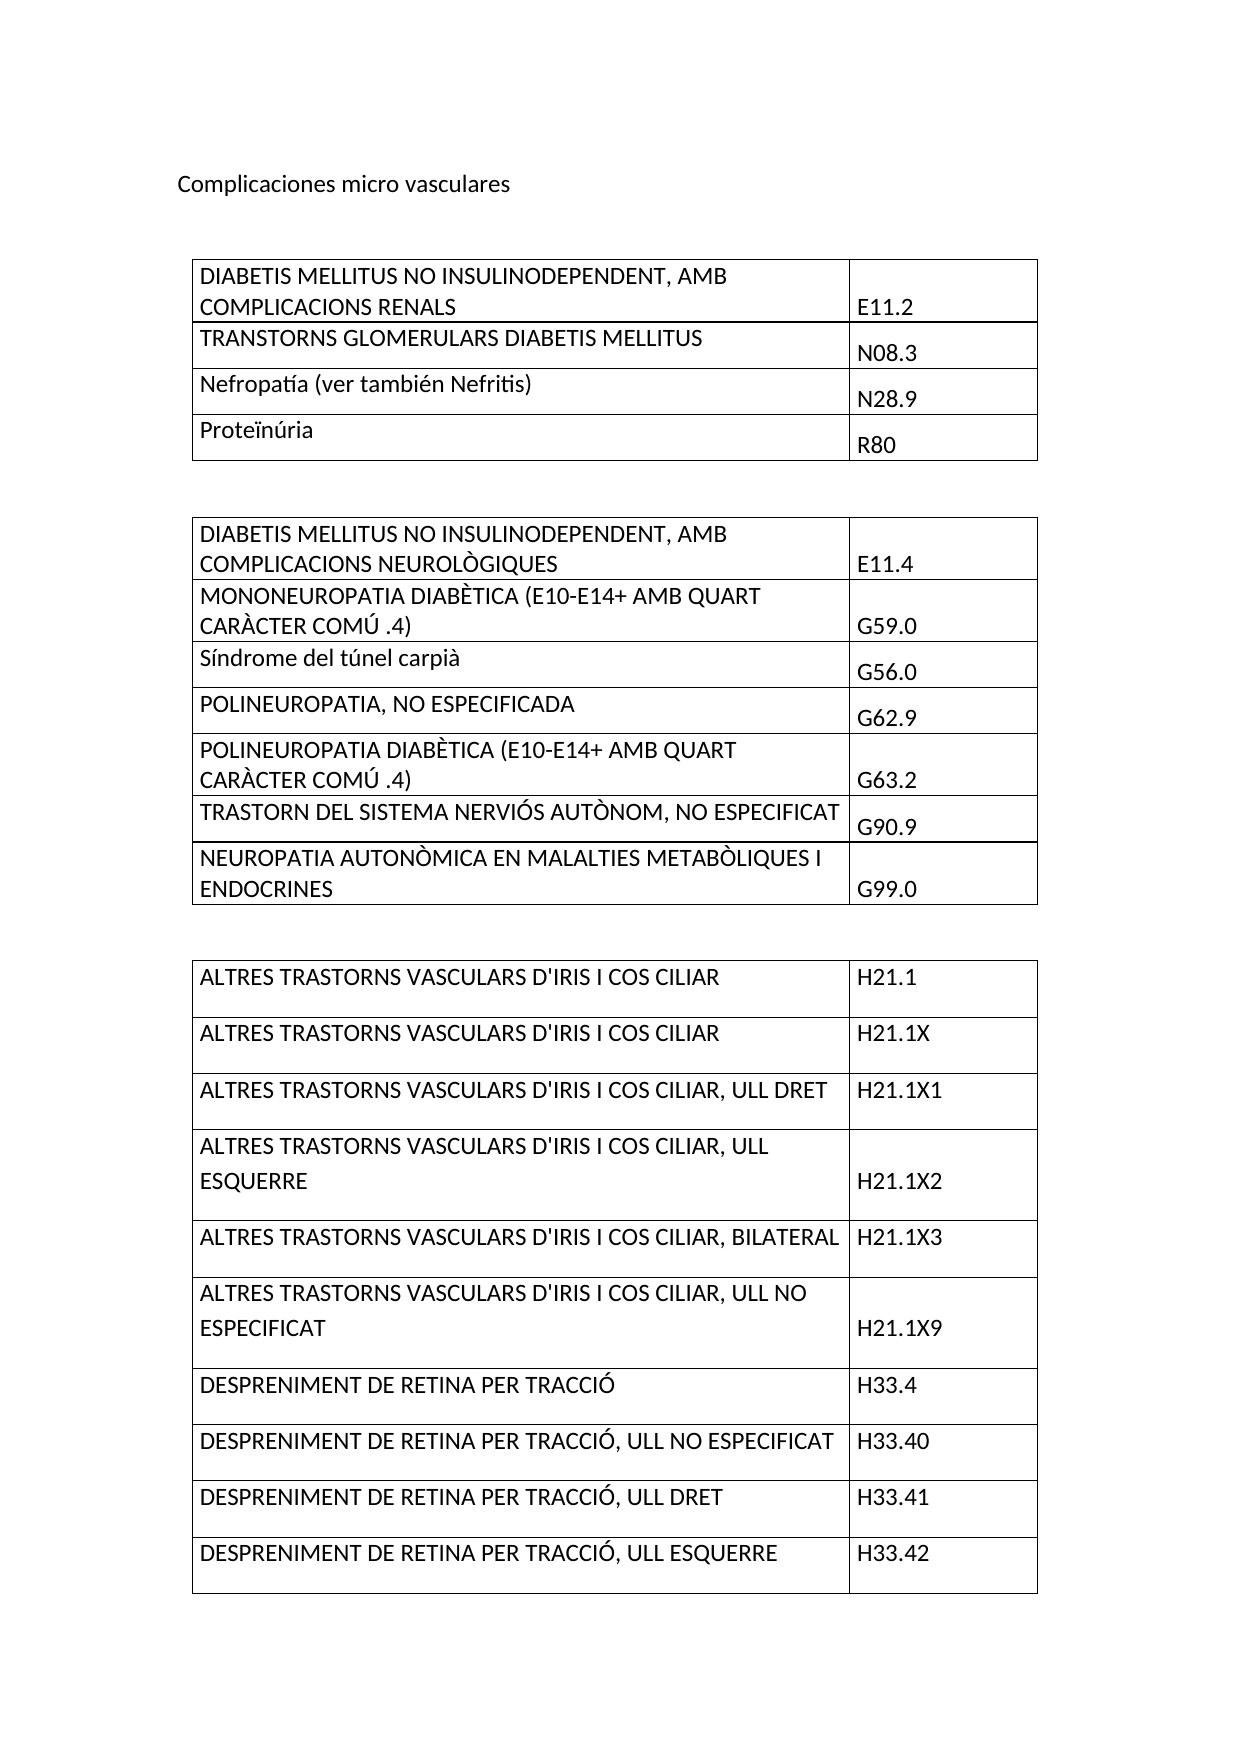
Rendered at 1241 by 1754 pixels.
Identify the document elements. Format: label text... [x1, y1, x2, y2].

table_cell R80 [850, 415, 1037, 460]
table_cell H21.1X3 [850, 1221, 1037, 1277]
table_cell H33.41 [850, 1481, 1037, 1537]
table_cell POLINEUROPATIA DIABÈTICA (E10-E14+ AMB QUART CARÀCTER COMÚ .4) [193, 734, 849, 795]
table_header E11.4 [850, 518, 1037, 579]
table_cell ALTRES TRASTORNS VASCULARS D'IRIS I COS CILIAR, ULL NO ESPECIFICAT [193, 1278, 849, 1368]
table_cell ALTRES TRASTORNS VASCULARS D'IRIS I COS CILIAR, ULL ESQUERRE [193, 1130, 849, 1220]
table_cell G62.9 [850, 688, 1037, 733]
table_cell H21.1X9 [850, 1278, 1037, 1368]
table_cell H21.1X2 [850, 1130, 1037, 1220]
table_cell Nefropatía (ver también Nefritis) [193, 369, 849, 414]
table_cell DESPRENIMENT DE RETINA PER TRACCIÓ, ULL DRET [193, 1481, 849, 1537]
table_cell G63.2 [850, 734, 1037, 795]
table_cell ALTRES TRASTORNS VASCULARS D'IRIS I COS CILIAR, BILATERAL [193, 1221, 849, 1277]
table_cell H33.40 [850, 1425, 1037, 1480]
table_cell H33.42 [850, 1538, 1037, 1593]
table_header ALTRES TRASTORNS VASCULARS D'IRIS I COS CILIAR [193, 961, 849, 1017]
table_cell TRANSTORNS GLOMERULARS DIABETIS MELLITUS [193, 323, 849, 367]
table_cell N08.3 [850, 323, 1037, 367]
table_cell TRASTORN DEL SISTEMA NERVIÓS AUTÒNOM, NO ESPECIFICAT [193, 796, 849, 841]
table_cell ALTRES TRASTORNS VASCULARS D'IRIS I COS CILIAR, ULL DRET [193, 1074, 849, 1129]
table_header E11.2 [850, 260, 1037, 321]
table_cell MONONEUROPATIA DIABÈTICA (E10-E14+ AMB QUART CARÀCTER COMÚ .4) [193, 580, 849, 641]
subtitle Complicaciones micro vasculares [177, 168, 1063, 199]
table_cell G59.0 [850, 580, 1037, 641]
table_cell N28.9 [850, 369, 1037, 414]
table_cell DESPRENIMENT DE RETINA PER TRACCIÓ [193, 1369, 849, 1424]
table_cell NEUROPATIA AUTONÒMICA EN MALALTIES METABÒLIQUES I ENDOCRINES [193, 843, 849, 903]
table_cell G99.0 [850, 843, 1037, 903]
table_cell Proteïnúria [193, 415, 849, 460]
table_cell ALTRES TRASTORNS VASCULARS D'IRIS I COS CILIAR [193, 1018, 849, 1073]
table_header DIABETIS MELLITUS NO INSULINODEPENDENT, AMB COMPLICACIONS RENALS [193, 260, 849, 321]
table_cell G56.0 [850, 642, 1037, 687]
table_header H21.1 [850, 961, 1037, 1017]
table_cell DESPRENIMENT DE RETINA PER TRACCIÓ, ULL NO ESPECIFICAT [193, 1425, 849, 1480]
table_cell POLINEUROPATIA, NO ESPECIFICADA [193, 688, 849, 733]
table_cell H21.1X1 [850, 1074, 1037, 1129]
table_cell G90.9 [850, 796, 1037, 841]
table_cell DESPRENIMENT DE RETINA PER TRACCIÓ, ULL ESQUERRE [193, 1538, 849, 1593]
table_cell Síndrome del túnel carpià [193, 642, 849, 687]
table_cell H33.4 [850, 1369, 1037, 1424]
table_header DIABETIS MELLITUS NO INSULINODEPENDENT, AMB COMPLICACIONS NEUROLÒGIQUES [193, 518, 849, 579]
table_cell H21.1X [850, 1018, 1037, 1073]
